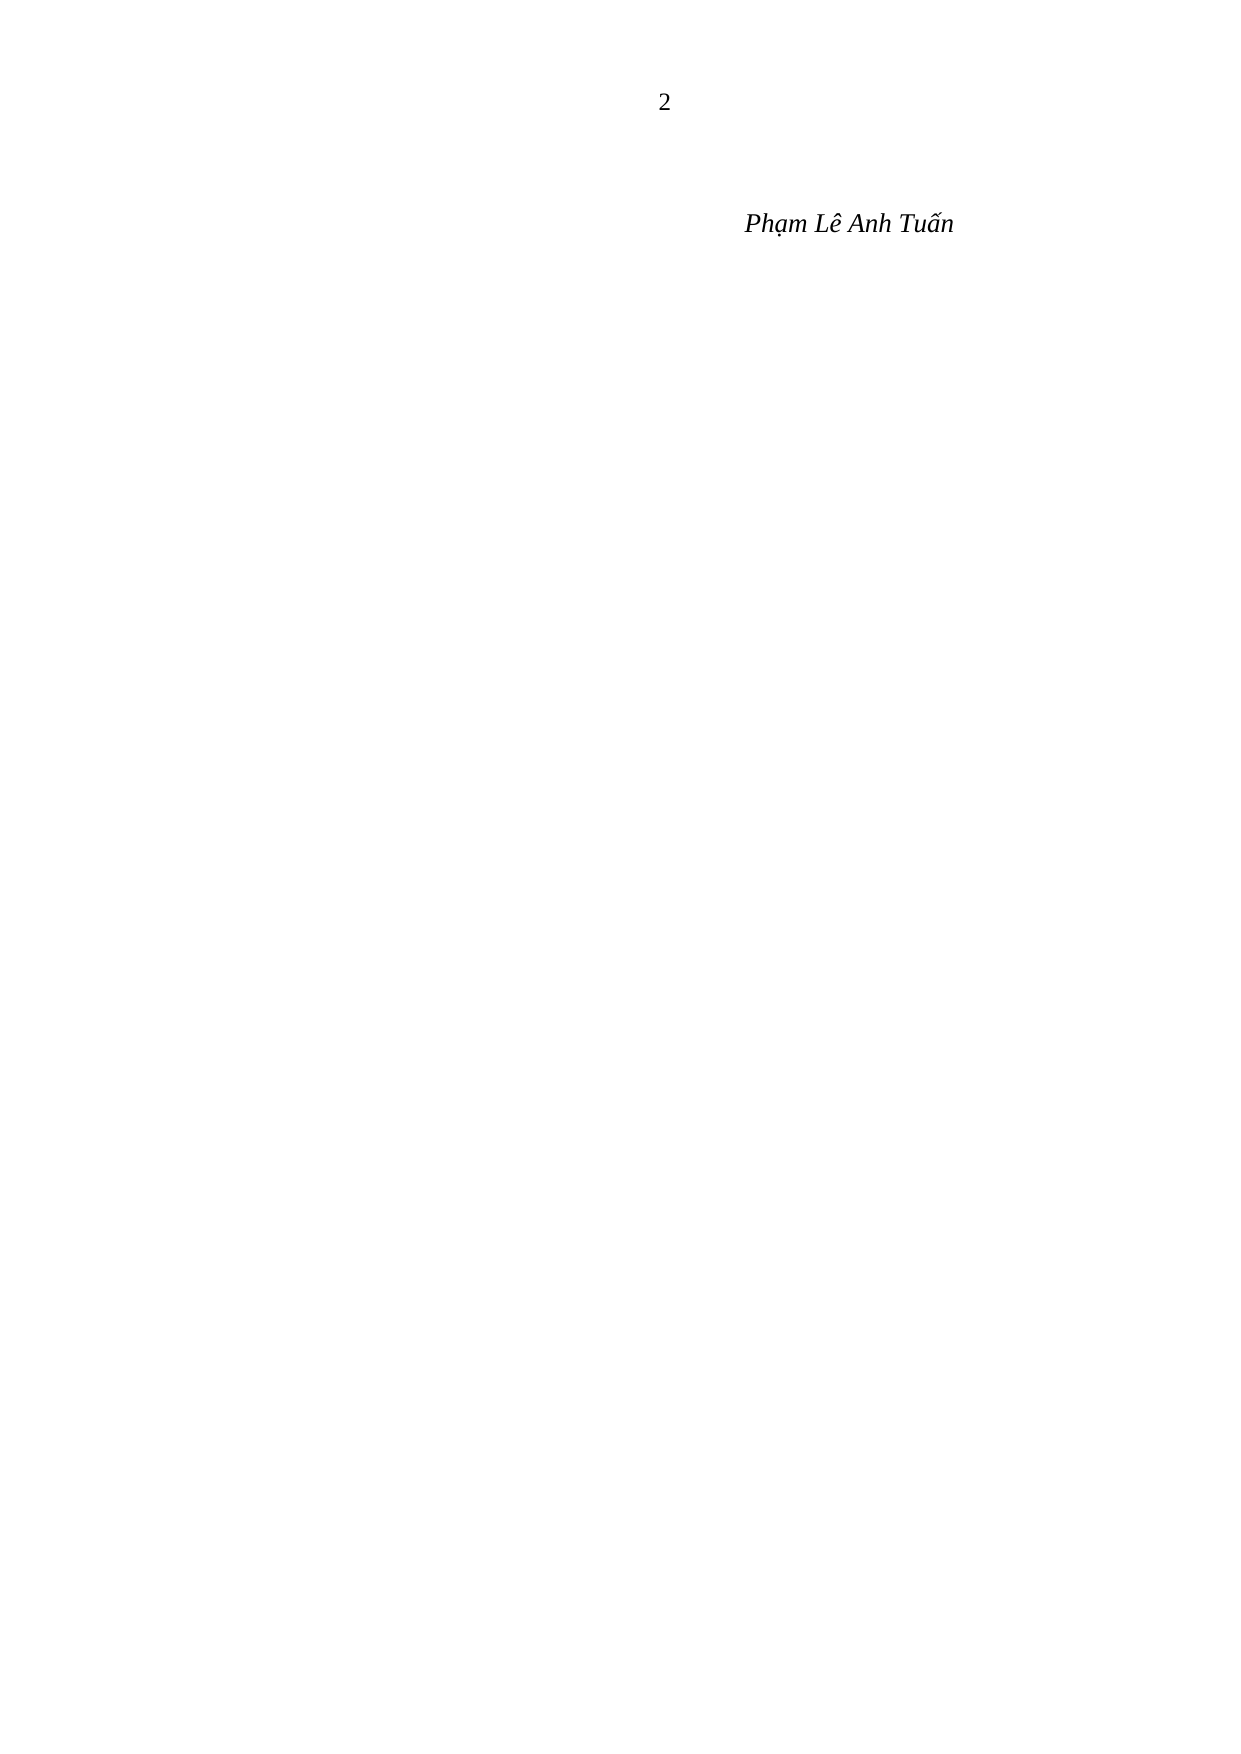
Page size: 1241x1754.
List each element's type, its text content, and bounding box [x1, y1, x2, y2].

text Phạm Lê Anh Tuấn [541, 207, 1122, 238]
